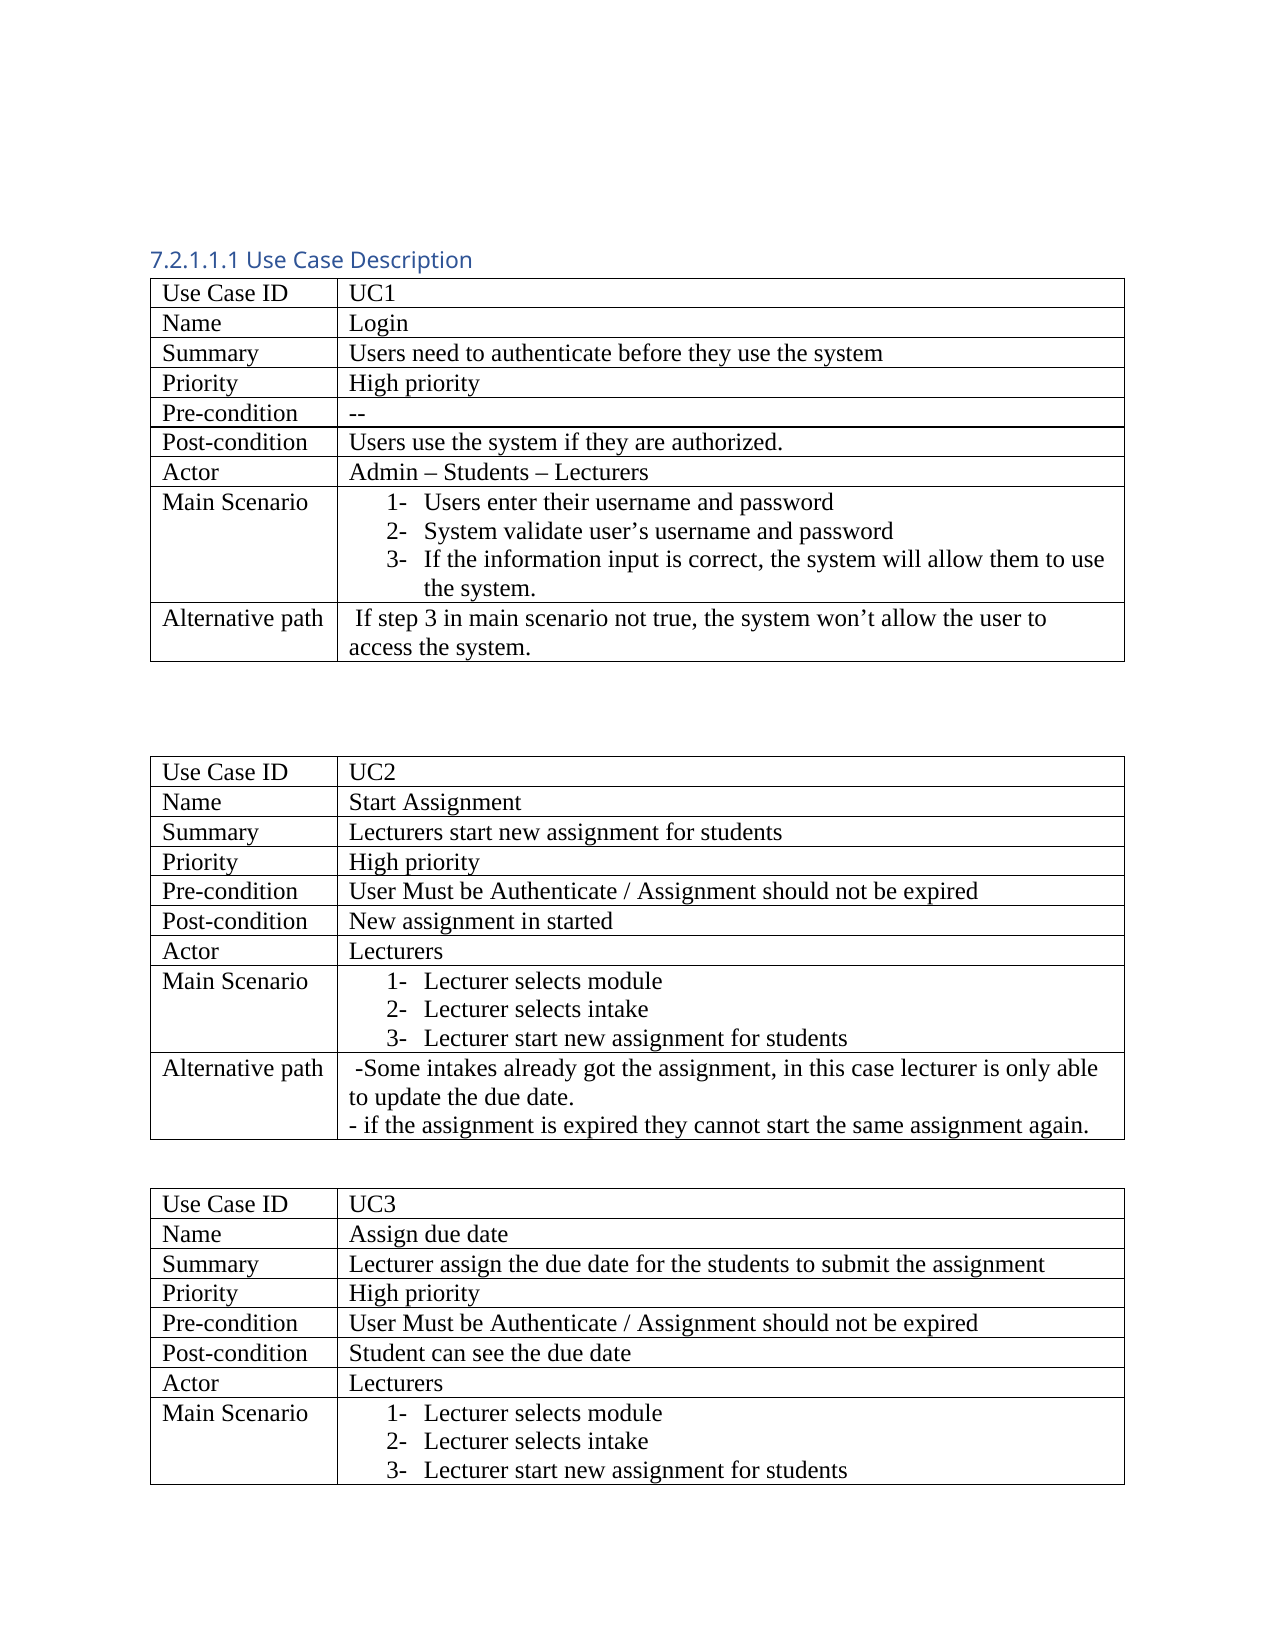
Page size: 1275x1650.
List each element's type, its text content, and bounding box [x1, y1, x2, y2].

table_cell Priority [151, 847, 337, 875]
table_cell Alternative path [151, 1053, 337, 1139]
table_cell High priority [338, 368, 1124, 397]
table_cell Priority [151, 1279, 337, 1307]
table_cell Post-condition [151, 428, 337, 456]
table_cell Lecturers start new assignment for students [338, 817, 1124, 846]
table_cell User Must be Authenticate / Assignment should not be expired [338, 876, 1124, 905]
table_cell Student can see the due date [338, 1338, 1124, 1367]
table_cell Lecturers [338, 936, 1124, 965]
table_cell Pre-condition [151, 876, 337, 905]
table_cell Actor [151, 1368, 337, 1397]
table_cell Priority [151, 368, 337, 397]
table_cell Post-condition [151, 1338, 337, 1367]
table_cell Actor [151, 936, 337, 965]
table_header Use Case ID [151, 279, 337, 307]
table_header UC2 [338, 757, 1124, 786]
table_cell Summary [151, 817, 337, 846]
table_cell If step 3 in main scenario not true, the system won’t allow the user to access the system. [338, 603, 1124, 661]
table_cell New assignment in started [338, 906, 1124, 935]
table_cell Users enter their username and password System validate user’s username and password If the information input is correct, the system will allow them to use the system. [338, 487, 1124, 602]
table_cell Summary [151, 338, 337, 367]
table_cell Assign due date [338, 1219, 1124, 1248]
table_header Use Case ID [151, 757, 337, 786]
table_cell Users use the system if they are authorized. [338, 428, 1124, 456]
table_cell Name [151, 308, 337, 337]
table_cell Main Scenario [151, 487, 337, 602]
table_cell Alternative path [151, 603, 337, 661]
table_header Use Case ID [151, 1189, 337, 1218]
table_cell Lecturer assign the due date for the students to submit the assignment [338, 1249, 1124, 1277]
table_cell Summary [151, 1249, 337, 1277]
table_cell Admin – Students – Lecturers [338, 457, 1124, 486]
table_cell Post-condition [151, 906, 337, 935]
table_cell Pre-condition [151, 398, 337, 426]
table_cell Main Scenario [151, 966, 337, 1052]
table_cell High priority [338, 1279, 1124, 1307]
table_cell High priority [338, 847, 1124, 875]
table_header UC3 [338, 1189, 1124, 1218]
table_cell Users need to authenticate before they use the system [338, 338, 1124, 367]
table_cell -- [338, 398, 1124, 426]
table_cell Name [151, 1219, 337, 1248]
table_cell Lecturers [338, 1368, 1124, 1397]
table_cell Actor [151, 457, 337, 486]
table_cell Name [151, 787, 337, 816]
table_cell Pre-condition [151, 1308, 337, 1337]
subtitle 7.2.1.1.1 Use Case Description [150, 244, 1125, 275]
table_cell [338, 1398, 1124, 1484]
table_cell Login [338, 308, 1124, 337]
table_cell Main Scenario [151, 1398, 337, 1484]
table_header UC1 [338, 279, 1124, 307]
table_cell User Must be Authenticate / Assignment should not be expired [338, 1308, 1124, 1337]
table_cell Start Assignment [338, 787, 1124, 816]
table_cell Lecturer selects module Lecturer selects intake Lecturer start new assignment for students [338, 966, 1124, 1052]
table_cell -Some intakes already got the assignment, in this case lecturer is only able to update the due date. - if the assignment is expired they cannot start the same assignment again. [338, 1053, 1124, 1139]
